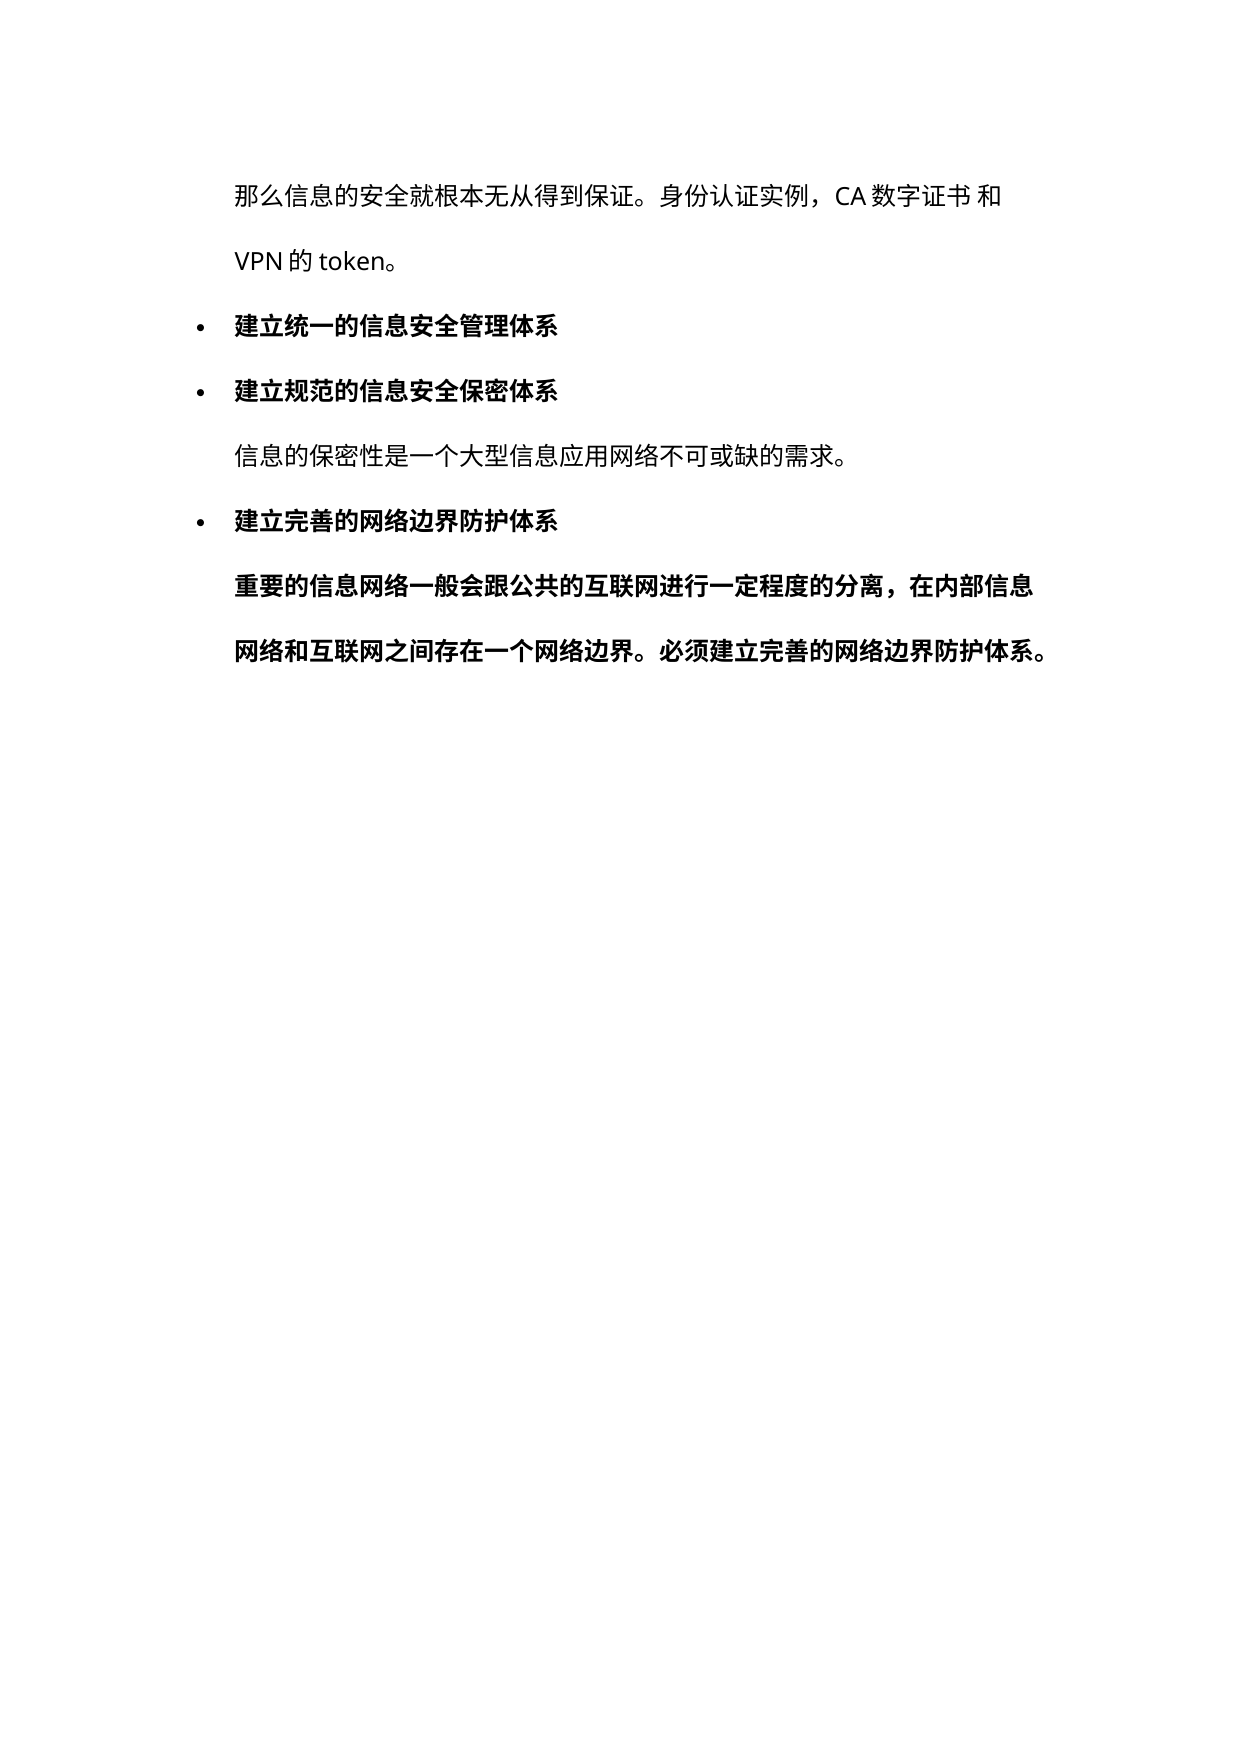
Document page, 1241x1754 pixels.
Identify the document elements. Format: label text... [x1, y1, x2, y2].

list 建立完善的网络边界防护体系 重要的信息网络一般会跟公共的互联网进行一定程度的分离，在内部信息网络和互联网之间存在一个网络边界。必须建立完善的网络边界防护体系。 [197, 487, 1053, 682]
list 建立统一的信息安全管理体系 [197, 292, 1053, 357]
list 建立统一的身份认证体系 身份认证是信息交换最基础的要数，如果不能确认交换双方的实体身份，那么信息的安全就根本无从得到保证。身份认证实例，CA数字证书 和 VPN的token。 [197, 162, 1053, 292]
list 建立规范的信息安全保密体系 信息的保密性是一个大型信息应用网络不可或缺的需求。 [197, 357, 1053, 487]
